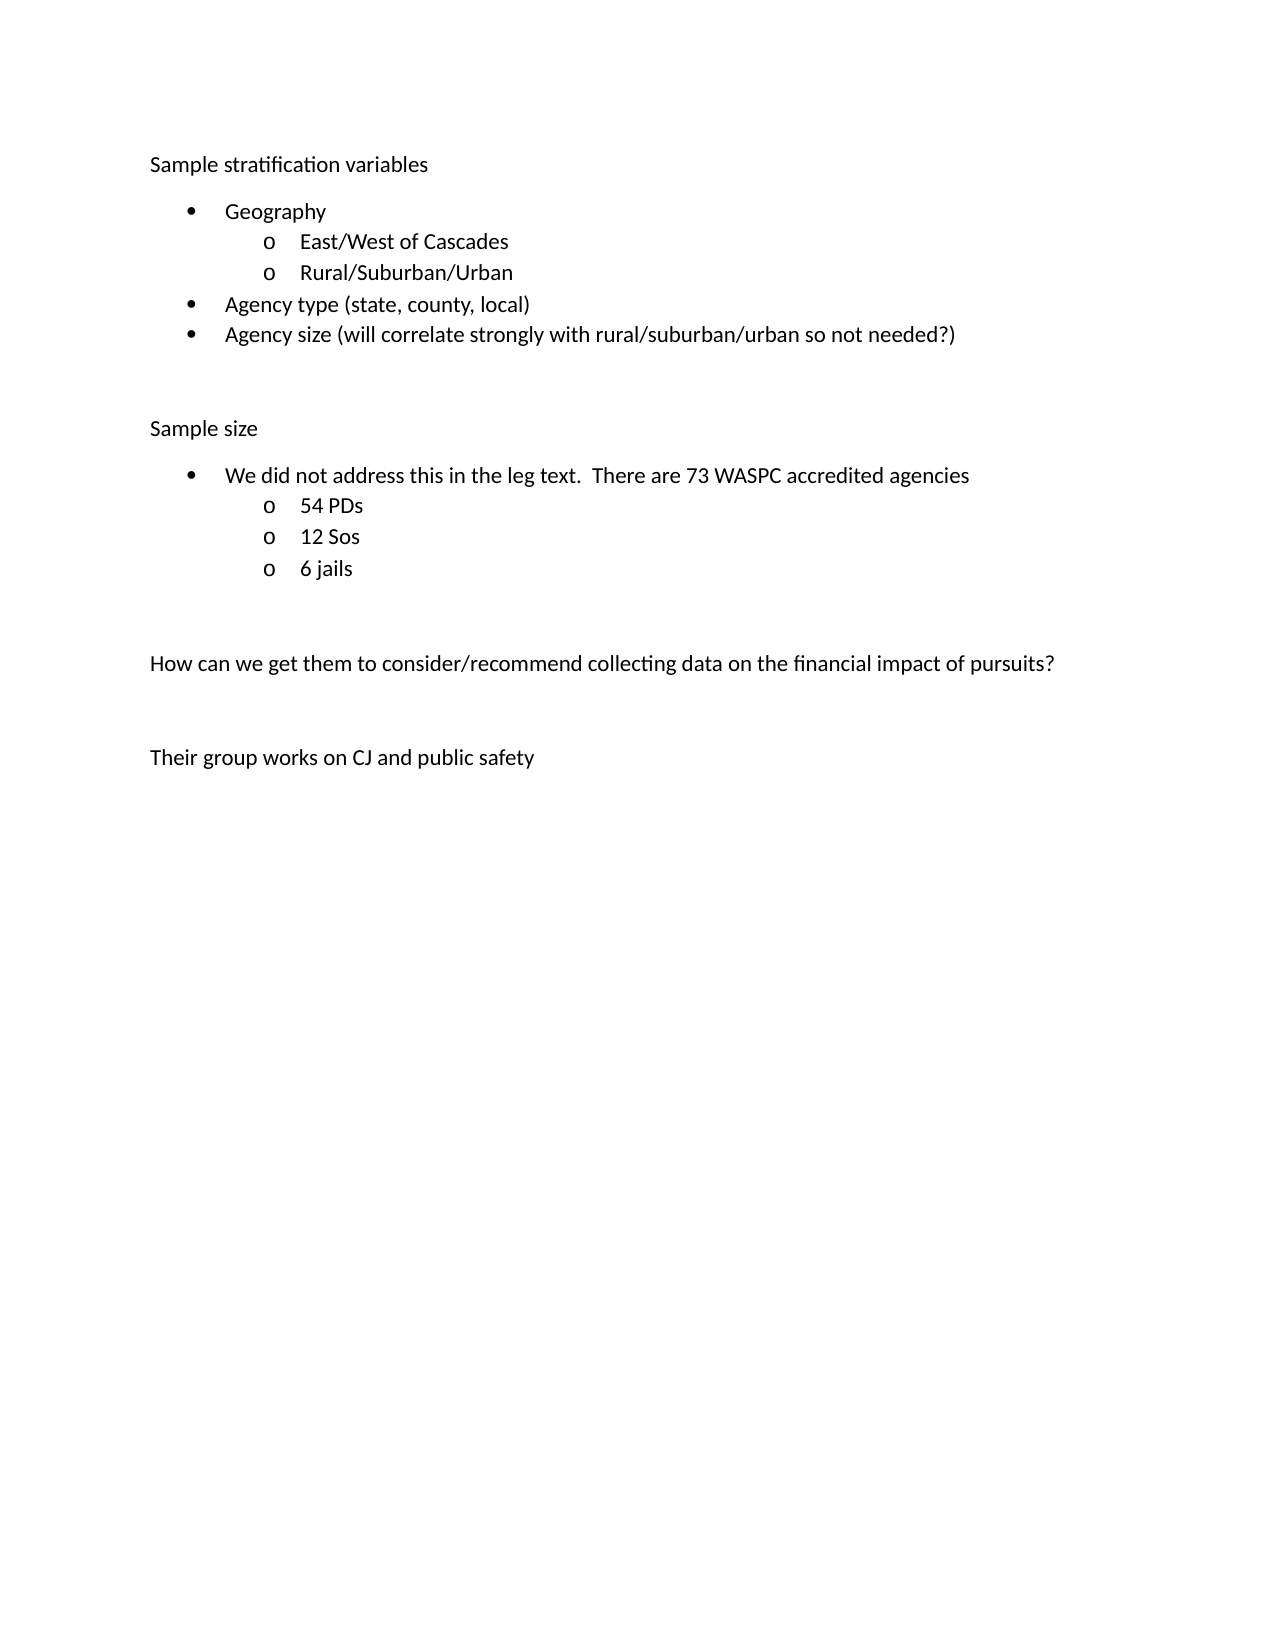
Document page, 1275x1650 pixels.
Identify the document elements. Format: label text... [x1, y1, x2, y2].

list 54 PDs [262, 491, 1125, 520]
text Sample stratification variables [150, 150, 1125, 178]
text Sample size [150, 414, 1125, 442]
list We did not address this in the leg text. There are 73 WASPC accredited agencies [187, 461, 1125, 489]
list Agency type (state, county, local) [187, 290, 1125, 318]
text How can we get them to consider/recommend collecting data on the financial impact of pursuits? [150, 649, 1125, 677]
list 6 jails [262, 554, 1125, 583]
text Their group works on CJ and public safety [150, 743, 1125, 771]
list Geography [187, 197, 1125, 225]
list 12 Sos [262, 522, 1125, 552]
list East/West of Cascades [262, 227, 1125, 256]
list Rural/Suburban/Urban [262, 258, 1125, 288]
list Agency size (will correlate strongly with rural/suburban/urban so not needed?) [187, 320, 1125, 348]
